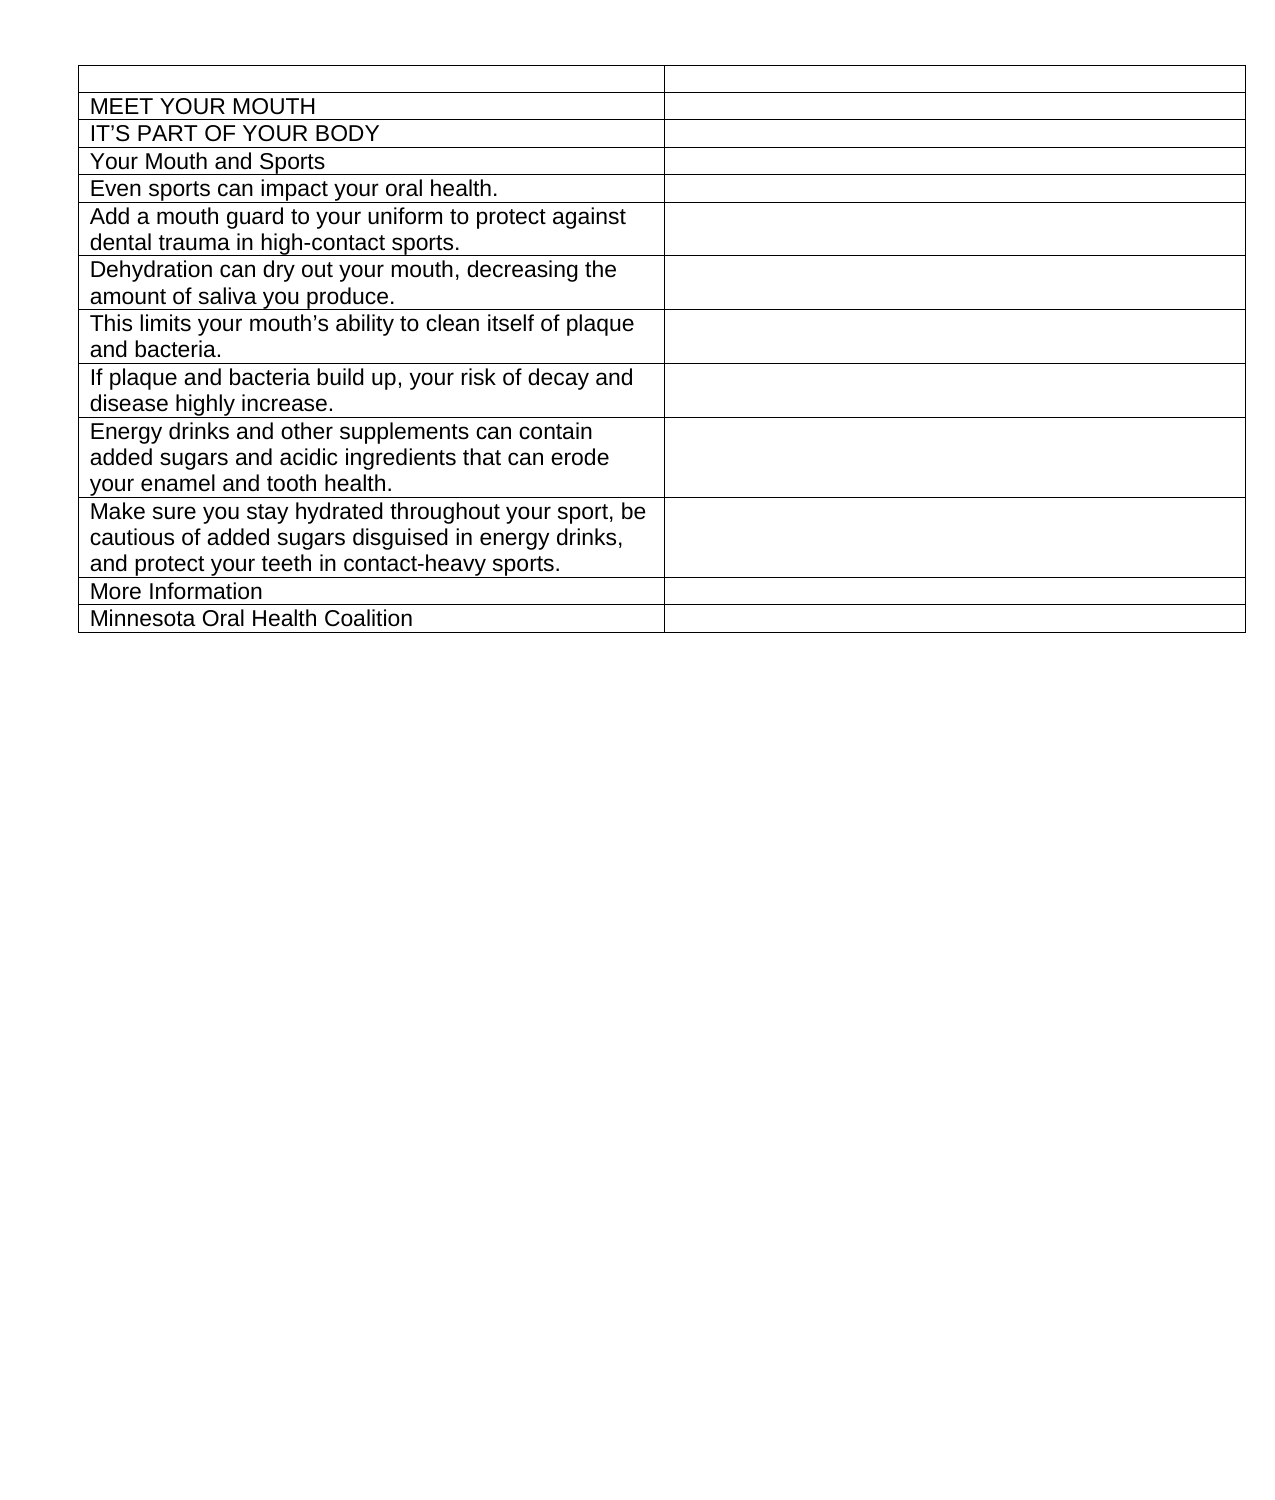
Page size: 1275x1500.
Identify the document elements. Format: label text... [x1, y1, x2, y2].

table_cell [665, 175, 1245, 202]
table_cell Make sure you stay hydrated throughout your sport, be cautious of added sugars disguised in energy drinks, and protect your teeth in contact-heavy sports. [79, 498, 664, 577]
table_cell [665, 578, 1245, 604]
table_cell More Information [79, 578, 664, 604]
table_cell Even sports can impact your oral health. [79, 175, 664, 202]
table_cell [665, 605, 1245, 632]
table_cell IT’S PART OF YOUR BODY [79, 120, 664, 147]
table_cell [665, 310, 1245, 363]
table_cell Your Mouth and Sports [79, 148, 664, 174]
table_cell [665, 93, 1245, 119]
table_cell [665, 148, 1245, 174]
table_header [79, 66, 664, 92]
table_cell [665, 364, 1245, 417]
table_cell Energy drinks and other supplements can contain added sugars and acidic ingredients that can erode your enamel and tooth health. [79, 418, 664, 497]
table_cell Minnesota Oral Health Coalition [79, 605, 664, 632]
table_cell [665, 498, 1245, 577]
table_cell [665, 418, 1245, 497]
table_cell Dehydration can dry out your mouth, decreasing the amount of saliva you produce. [79, 256, 664, 309]
table_header [665, 66, 1245, 92]
table_cell [665, 120, 1245, 147]
table_cell MEET YOUR MOUTH [79, 93, 664, 119]
table_cell If plaque and bacteria build up, your risk of decay and disease highly increase. [79, 364, 664, 417]
table_cell Add a mouth guard to your uniform to protect against dental trauma in high-contact sports. [79, 203, 664, 255]
table_cell This limits your mouth’s ability to clean itself of plaque and bacteria. [79, 310, 664, 363]
table_cell [665, 256, 1245, 309]
table_cell [665, 203, 1245, 255]
